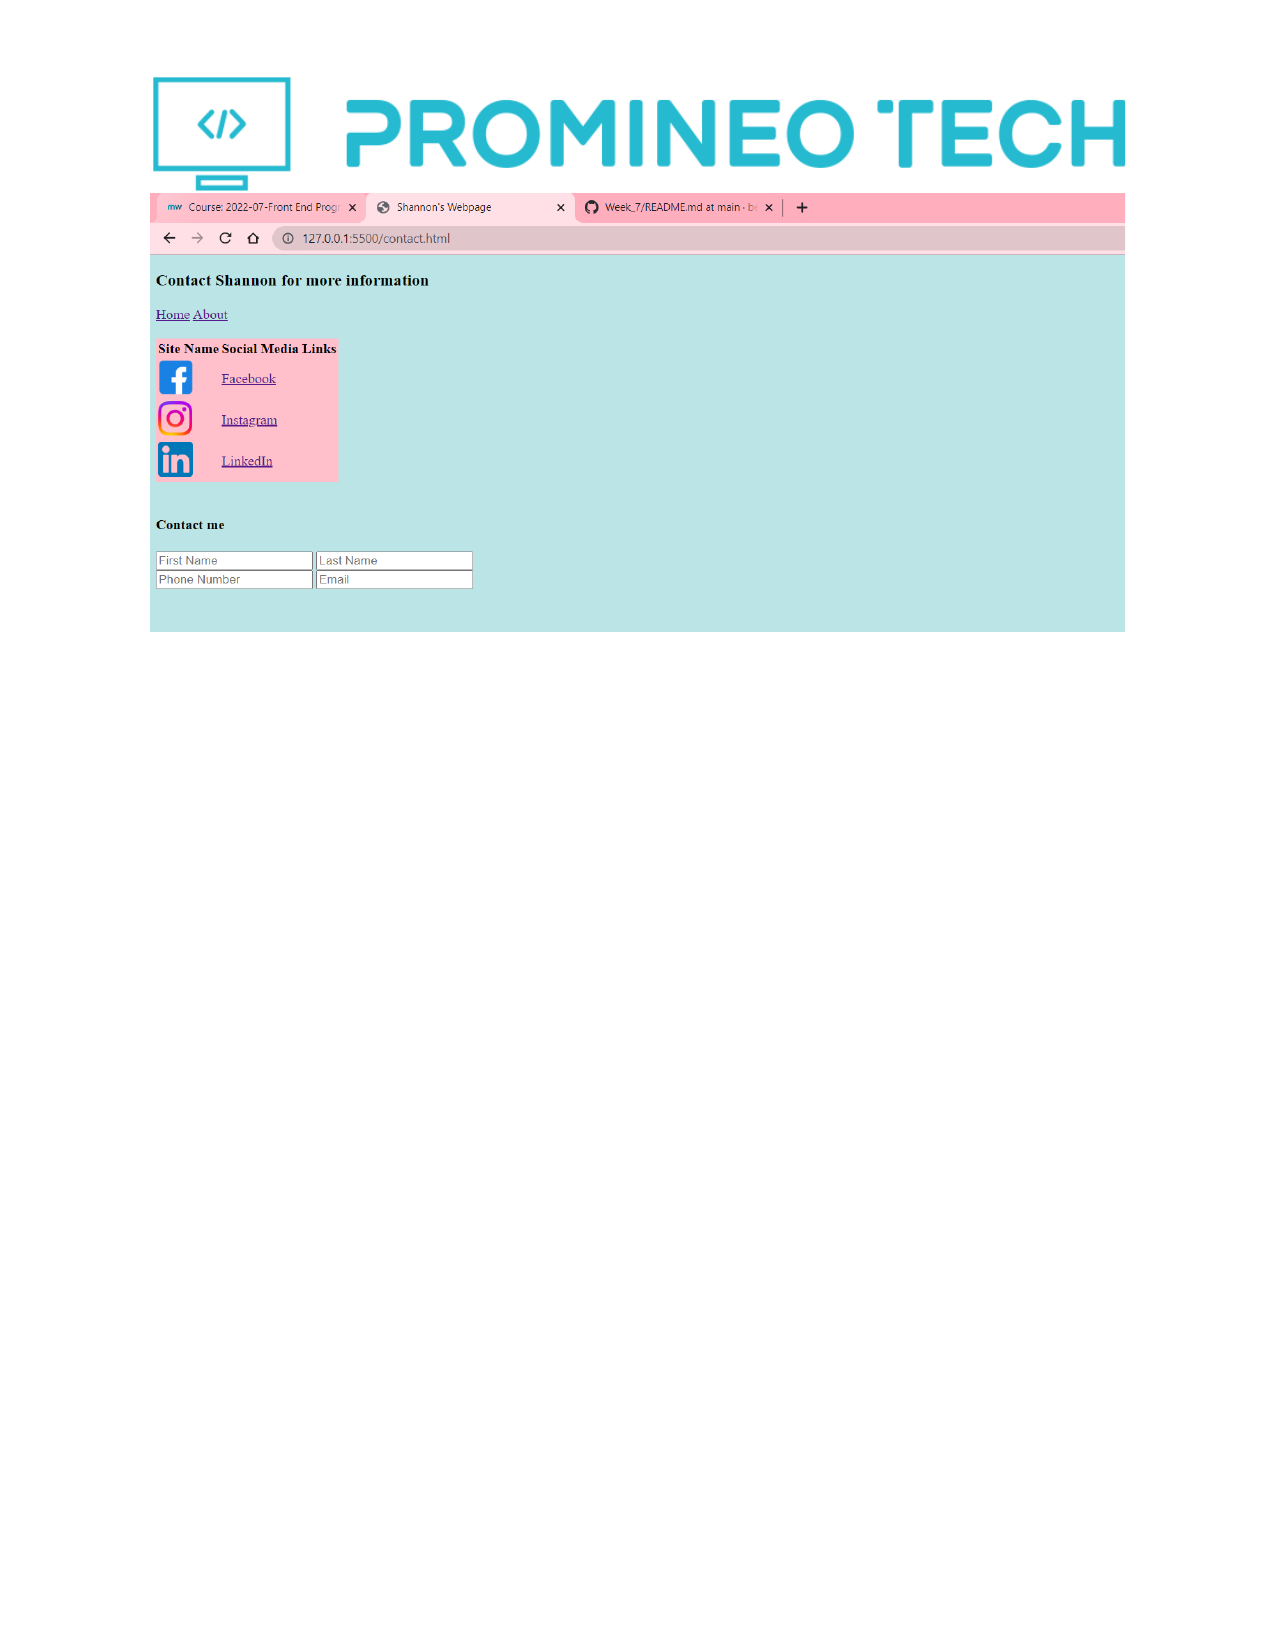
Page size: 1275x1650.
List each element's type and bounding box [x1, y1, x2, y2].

picture [150, 75, 1125, 632]
